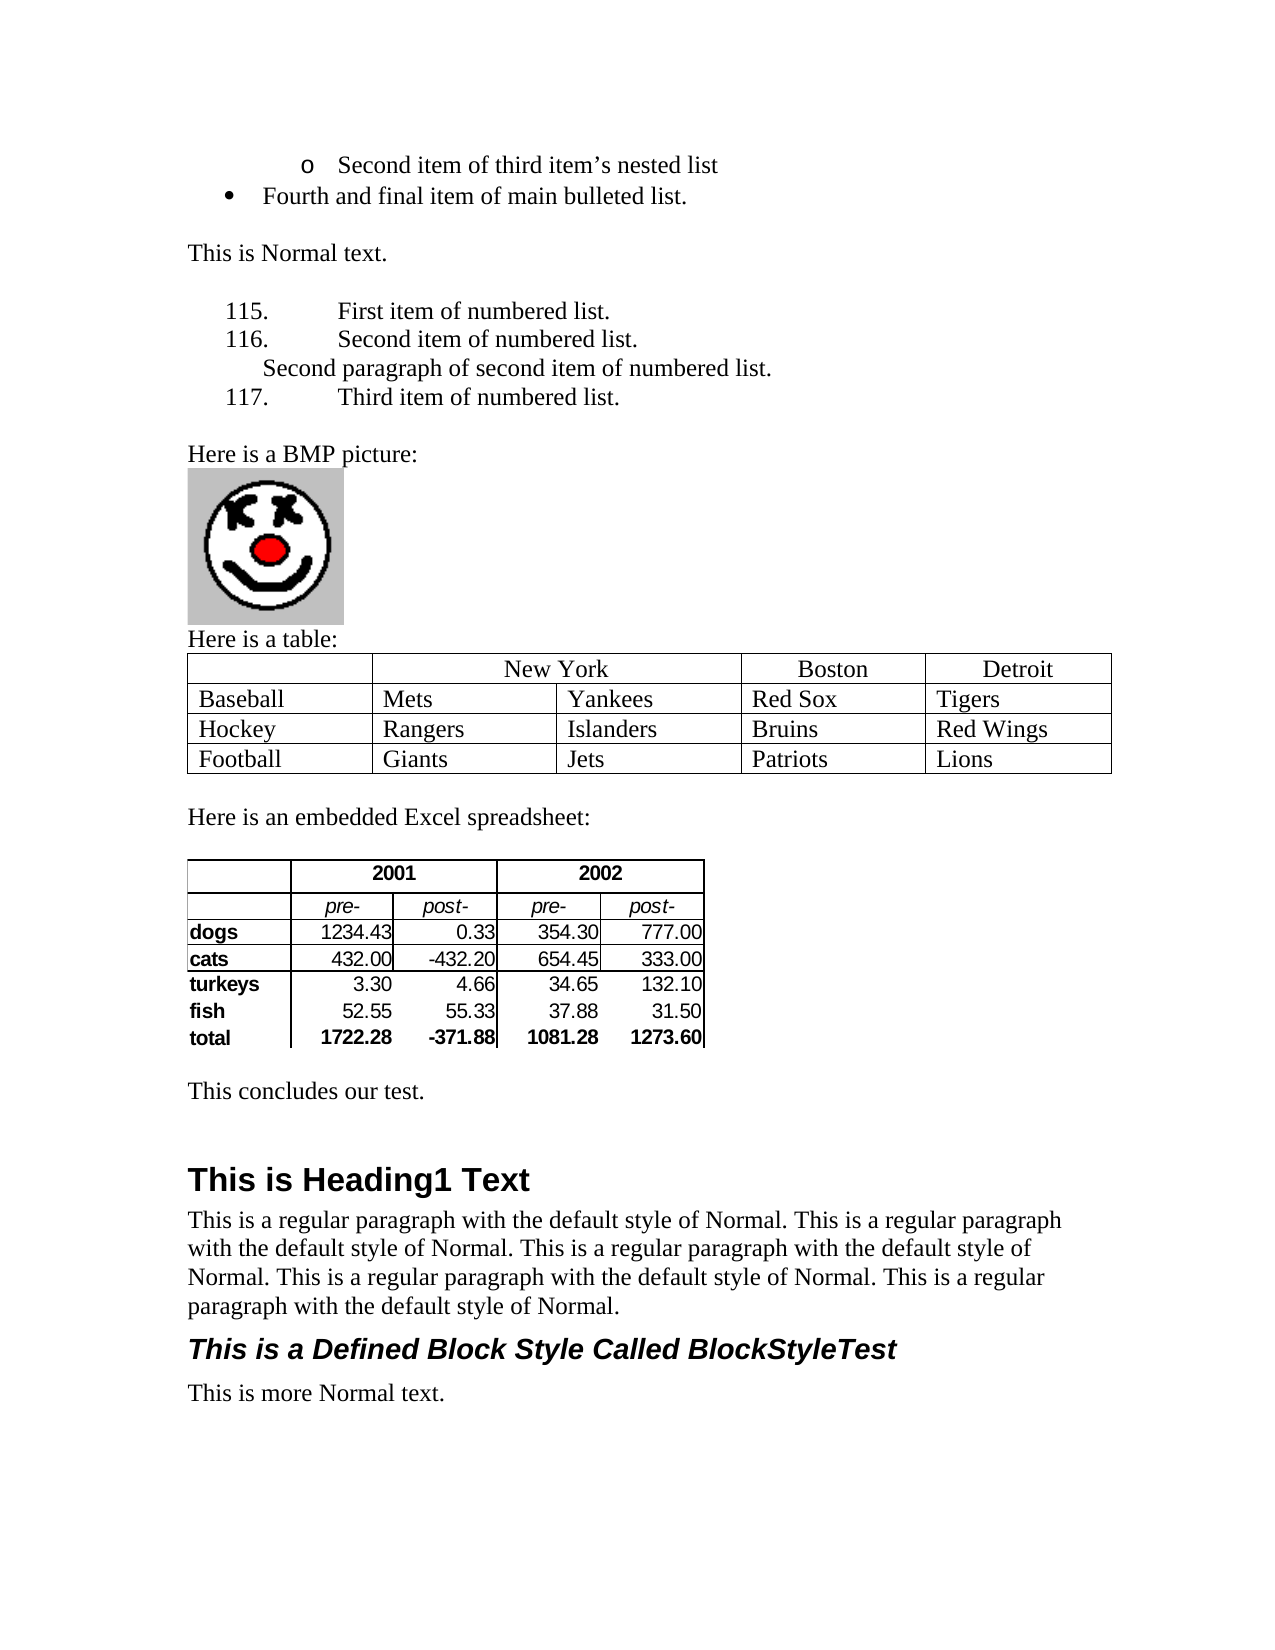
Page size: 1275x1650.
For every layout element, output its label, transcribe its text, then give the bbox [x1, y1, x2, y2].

table_cell Red Wings [926, 714, 1111, 743]
table_cell Yankees [557, 684, 741, 713]
list First item of numbered list. [225, 296, 1087, 324]
text Here is a BMP picture: [187, 439, 1087, 468]
table_cell Lions [926, 744, 1111, 772]
list Second item of numbered list. [225, 324, 1087, 353]
table_cell Bruins [742, 714, 925, 743]
picture [187, 468, 344, 625]
table_cell Islanders [557, 714, 741, 743]
text This is Normal text. [187, 238, 1087, 267]
table_cell Football [188, 744, 372, 772]
text Second paragraph of second item of numbered list. [262, 353, 1087, 382]
table_cell Red Sox [742, 684, 925, 713]
table_header [188, 654, 372, 683]
text This concludes our test. [187, 1076, 1087, 1105]
table_cell Giants [373, 744, 556, 772]
table_cell Baseball [188, 684, 372, 713]
table_header New York [373, 654, 741, 683]
table_cell Patriots [742, 744, 925, 772]
table_cell Mets [373, 684, 556, 713]
list Third item of numbered list. [225, 382, 1087, 411]
text Here is a table: [187, 624, 1087, 653]
table_cell Rangers [373, 714, 556, 743]
table_cell Jets [557, 744, 741, 772]
table_cell Tigers [926, 684, 1111, 713]
list Fourth and final item of main bulleted list. [225, 181, 1087, 209]
text Here is an embedded Excel spreadsheet: [187, 802, 1087, 831]
table_header Boston [742, 654, 925, 683]
list Second item of third item’s nested list [300, 150, 1087, 181]
text This is a regular paragraph with the default style of Normal. This is a regular paragraph with the default style of Normal. This is a regular paragraph with the default style of Normal. This is a regular paragraph with the default style of Normal. This is a regular paragraph with the default style of Normal. [187, 1205, 1087, 1320]
table_cell Hockey [188, 714, 372, 743]
table_header Detroit [926, 654, 1111, 683]
text This is a Defined Block Style Called BlockStyleTest [187, 1332, 1087, 1366]
subtitle This is Heading1 Text [187, 1160, 1087, 1198]
text This is more Normal text. [187, 1378, 1087, 1407]
